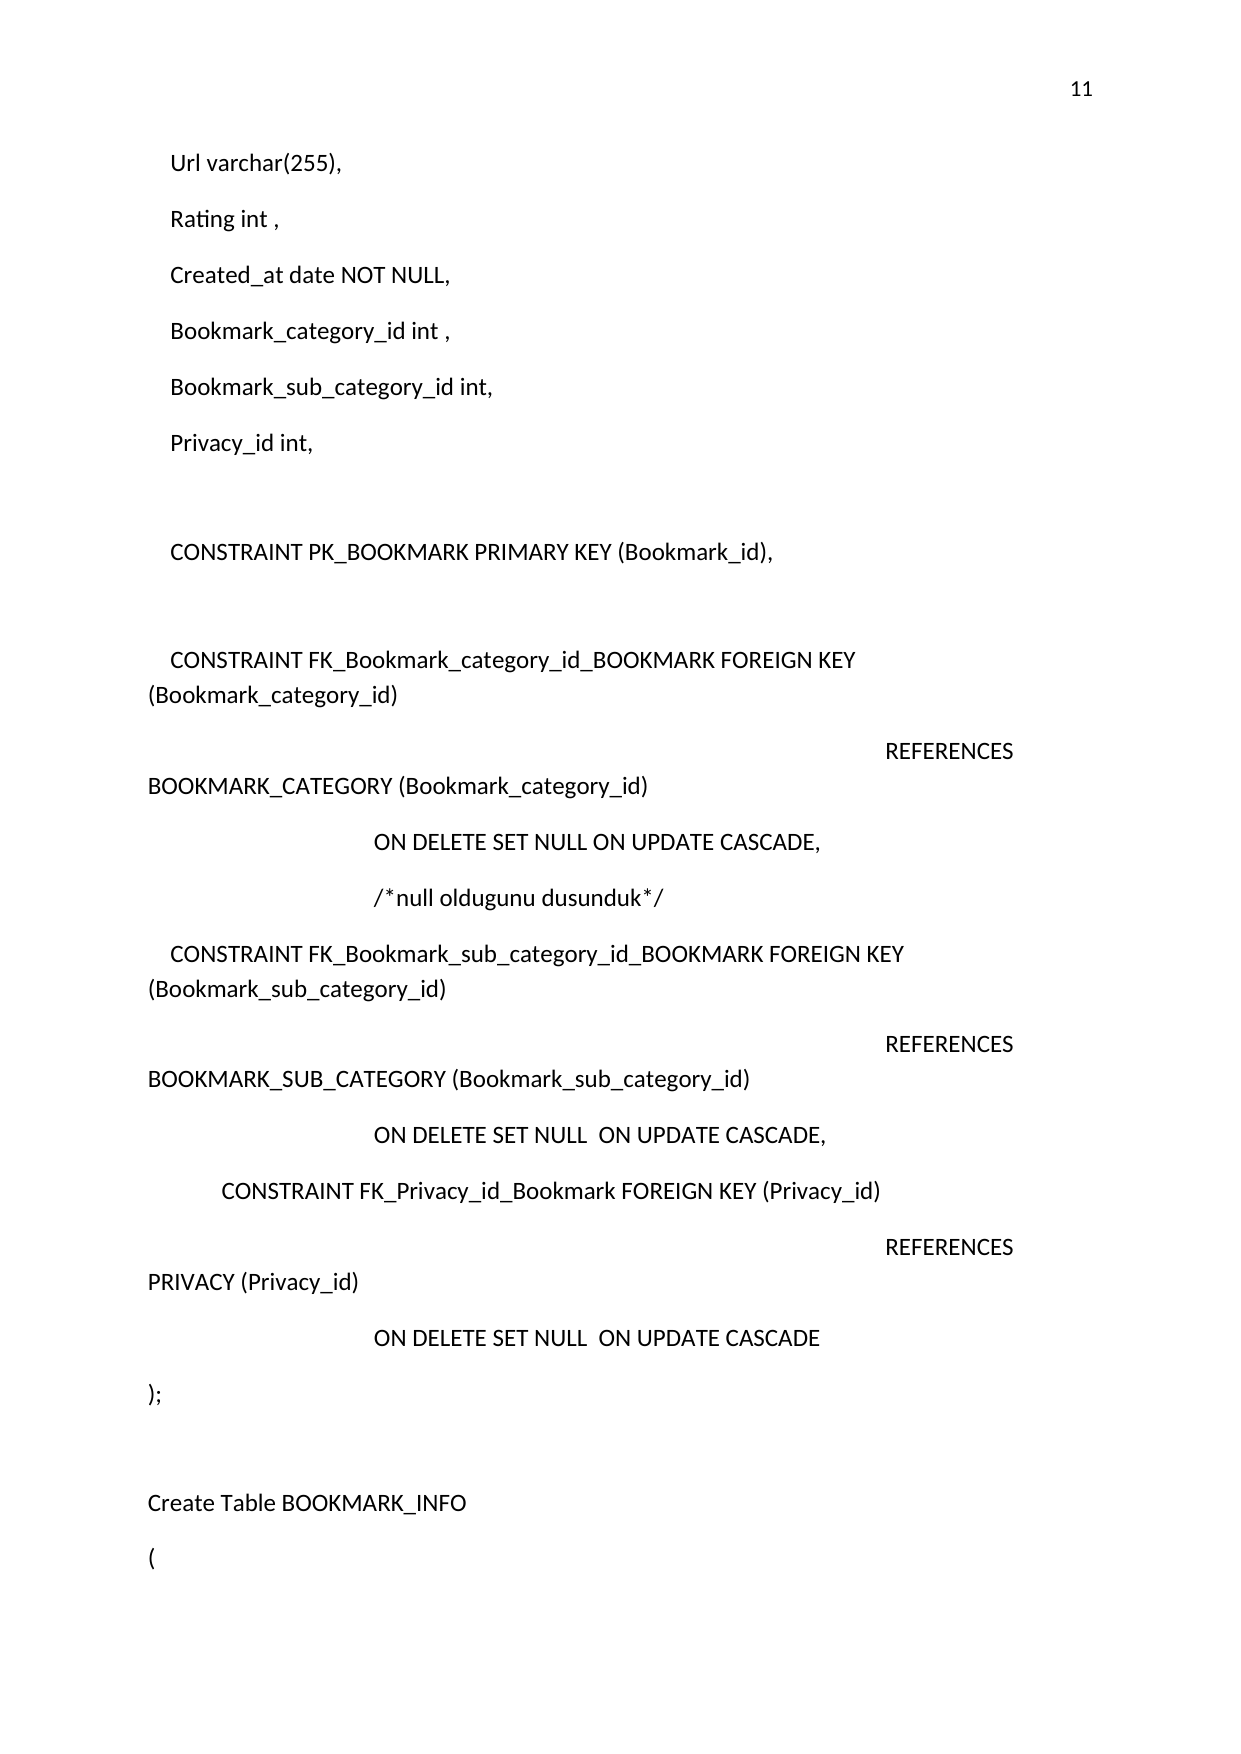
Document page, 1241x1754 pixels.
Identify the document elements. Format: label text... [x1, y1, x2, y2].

text ); [148, 1378, 1093, 1408]
text Bookmark_sub_category_id int, [148, 371, 1093, 401]
text ON DELETE SET NULL ON UPDATE CASCADE, [148, 1119, 1093, 1150]
text REFERENCES PRIVACY (Privacy_id) [148, 1231, 1093, 1297]
text CONSTRAINT FK_Bookmark_sub_category_id_BOOKMARK FOREIGN KEY (Bookmark_sub_category_id) [148, 938, 1093, 1003]
text Url varchar(255), [148, 148, 1093, 178]
text Privacy_id int, [148, 427, 1093, 457]
text Created_at date NOT NULL, [148, 259, 1093, 290]
text CONSTRAINT PK_BOOKMARK PRIMARY KEY (Bookmark_id), [148, 536, 1093, 566]
text REFERENCES BOOKMARK_CATEGORY (Bookmark_category_id) [148, 735, 1093, 801]
text ON DELETE SET NULL ON UPDATE CASCADE [148, 1322, 1093, 1352]
text ( [148, 1542, 1093, 1573]
text Rating int , [148, 203, 1093, 234]
text Create Table BOOKMARK_INFO [148, 1487, 1093, 1517]
text ON DELETE SET NULL ON UPDATE CASCADE, [148, 826, 1093, 857]
text Bookmark_category_id int , [148, 315, 1093, 346]
text /*null oldugunu dusunduk*/ [148, 882, 1093, 912]
text REFERENCES BOOKMARK_SUB_CATEGORY (Bookmark_sub_category_id) [148, 1029, 1093, 1094]
text CONSTRAINT FK_Privacy_id_Bookmark FOREIGN KEY (Privacy_id) [148, 1175, 1093, 1206]
text CONSTRAINT FK_Bookmark_category_id_BOOKMARK FOREIGN KEY (Bookmark_category_id) [148, 644, 1093, 710]
